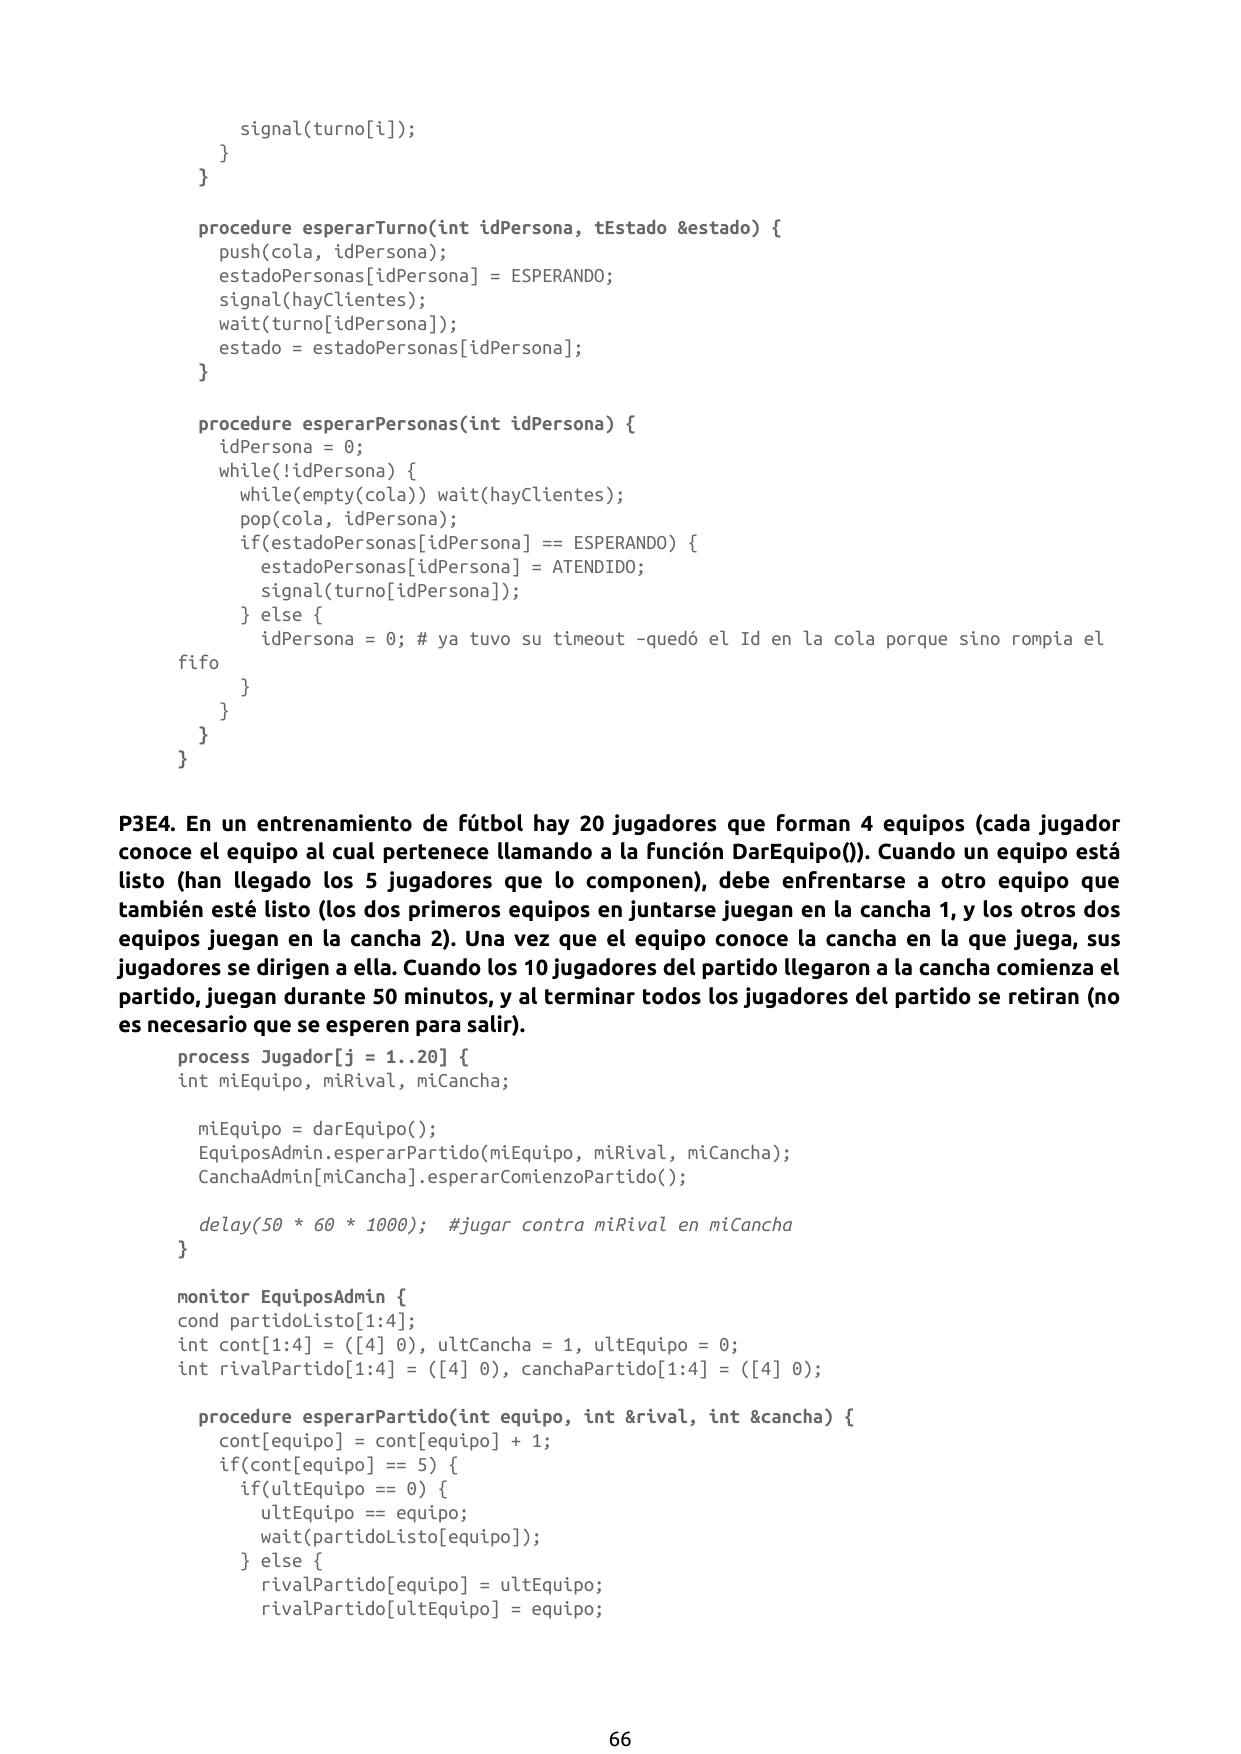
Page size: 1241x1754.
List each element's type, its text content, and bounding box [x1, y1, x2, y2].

text } [177, 700, 1122, 721]
text cond partidoListo[1:4]; [177, 1310, 1122, 1331]
text CanchaAdmin[miCancha].esperarComienzoPartido(); [177, 1166, 1122, 1187]
text int rivalPartido[1:4] = ([4] 0), canchaPartido[1:4] = ([4] 0); [177, 1358, 1122, 1379]
text signal(hayClientes); [177, 289, 1122, 310]
text if(cont[equipo] == 5) { [177, 1454, 1122, 1475]
text if(ultEquipo == 0) { [177, 1478, 1122, 1499]
text } [177, 166, 1122, 187]
text procedure esperarPartido(int equipo, int &rival, int &cancha) { [177, 1406, 1122, 1427]
text rivalPartido[equipo] = ultEquipo; [177, 1574, 1122, 1594]
text EquiposAdmin.esperarPartido(miEquipo, miRival, miCancha); [177, 1142, 1122, 1163]
text delay(50 * 60 * 1000); #jugar contra miRival en miCancha [177, 1214, 1122, 1235]
text signal(turno[idPersona]); [177, 580, 1122, 601]
subtitle P3E4. En un entrenamiento de fútbol hay 20 jugadores que forman 4 equipos (cada jugador conoce el equipo al cual pertenece llamando a la función DarEquipo()). Cuando un equipo está listo (han llegado los 5 jugadores que lo componen), debe enfrentarse a otro equipo que también esté listo (los dos primeros equipos en juntarse juegan en la cancha 1, y los otros dos equipos juegan en la cancha 2). Una vez que el equipo conoce la cancha en la que juega, sus jugadores se dirigen a ella. Cuando los 10 jugadores del partido llegaron a la cancha comienza el partido, juegan durante 50 minutos, y al terminar todos los jugadores del partido se retiran (no es necesario que se esperen para salir). [118, 810, 1122, 1037]
text estadoPersonas[idPersona] = ESPERANDO; [177, 265, 1122, 286]
text } else { [177, 1550, 1122, 1571]
text monitor EquiposAdmin { [177, 1286, 1122, 1307]
text estado = estadoPersonas[idPersona]; [177, 337, 1122, 358]
text procedure esperarTurno(int idPersona, tEstado &estado) { [177, 217, 1122, 238]
text estadoPersonas[idPersona] = ATENDIDO; [177, 556, 1122, 577]
text process Jugador[j = 1..20] { [177, 1047, 1122, 1067]
text if(estadoPersonas[idPersona] == ESPERANDO) { [177, 532, 1122, 553]
text } [177, 724, 1122, 745]
text } [177, 142, 1122, 163]
text pop(cola, idPersona); [177, 508, 1122, 529]
text miEquipo = darEquipo(); [177, 1118, 1122, 1139]
text } [177, 748, 1122, 769]
text } [177, 676, 1122, 697]
text while(empty(cola)) wait(hayClientes); [177, 484, 1122, 505]
text procedure esperarPersonas(int idPersona) { [177, 413, 1122, 433]
text wait(partidoListo[equipo]); [177, 1526, 1122, 1547]
text cont[equipo] = cont[equipo] + 1; [177, 1430, 1122, 1451]
text rivalPartido[ultEquipo] = equipo; [177, 1598, 1122, 1618]
text wait(turno[idPersona]); [177, 313, 1122, 334]
text ultEquipo == equipo; [177, 1502, 1122, 1523]
text push(cola, idPersona); [177, 241, 1122, 262]
text idPersona = 0; [177, 437, 1122, 457]
text idPersona = 0; # ya tuvo su timeout –quedó el Id en la cola porque sino rompia el fifo [177, 628, 1122, 673]
text int miEquipo, miRival, miCancha; [177, 1071, 1122, 1091]
text } else { [177, 604, 1122, 625]
text } [177, 361, 1122, 382]
text signal(turno[i]); [177, 118, 1122, 139]
text int cont[1:4] = ([4] 0), ultCancha = 1, ultEquipo = 0; [177, 1334, 1122, 1355]
text while(!idPersona) { [177, 461, 1122, 481]
text } [177, 1238, 1122, 1259]
